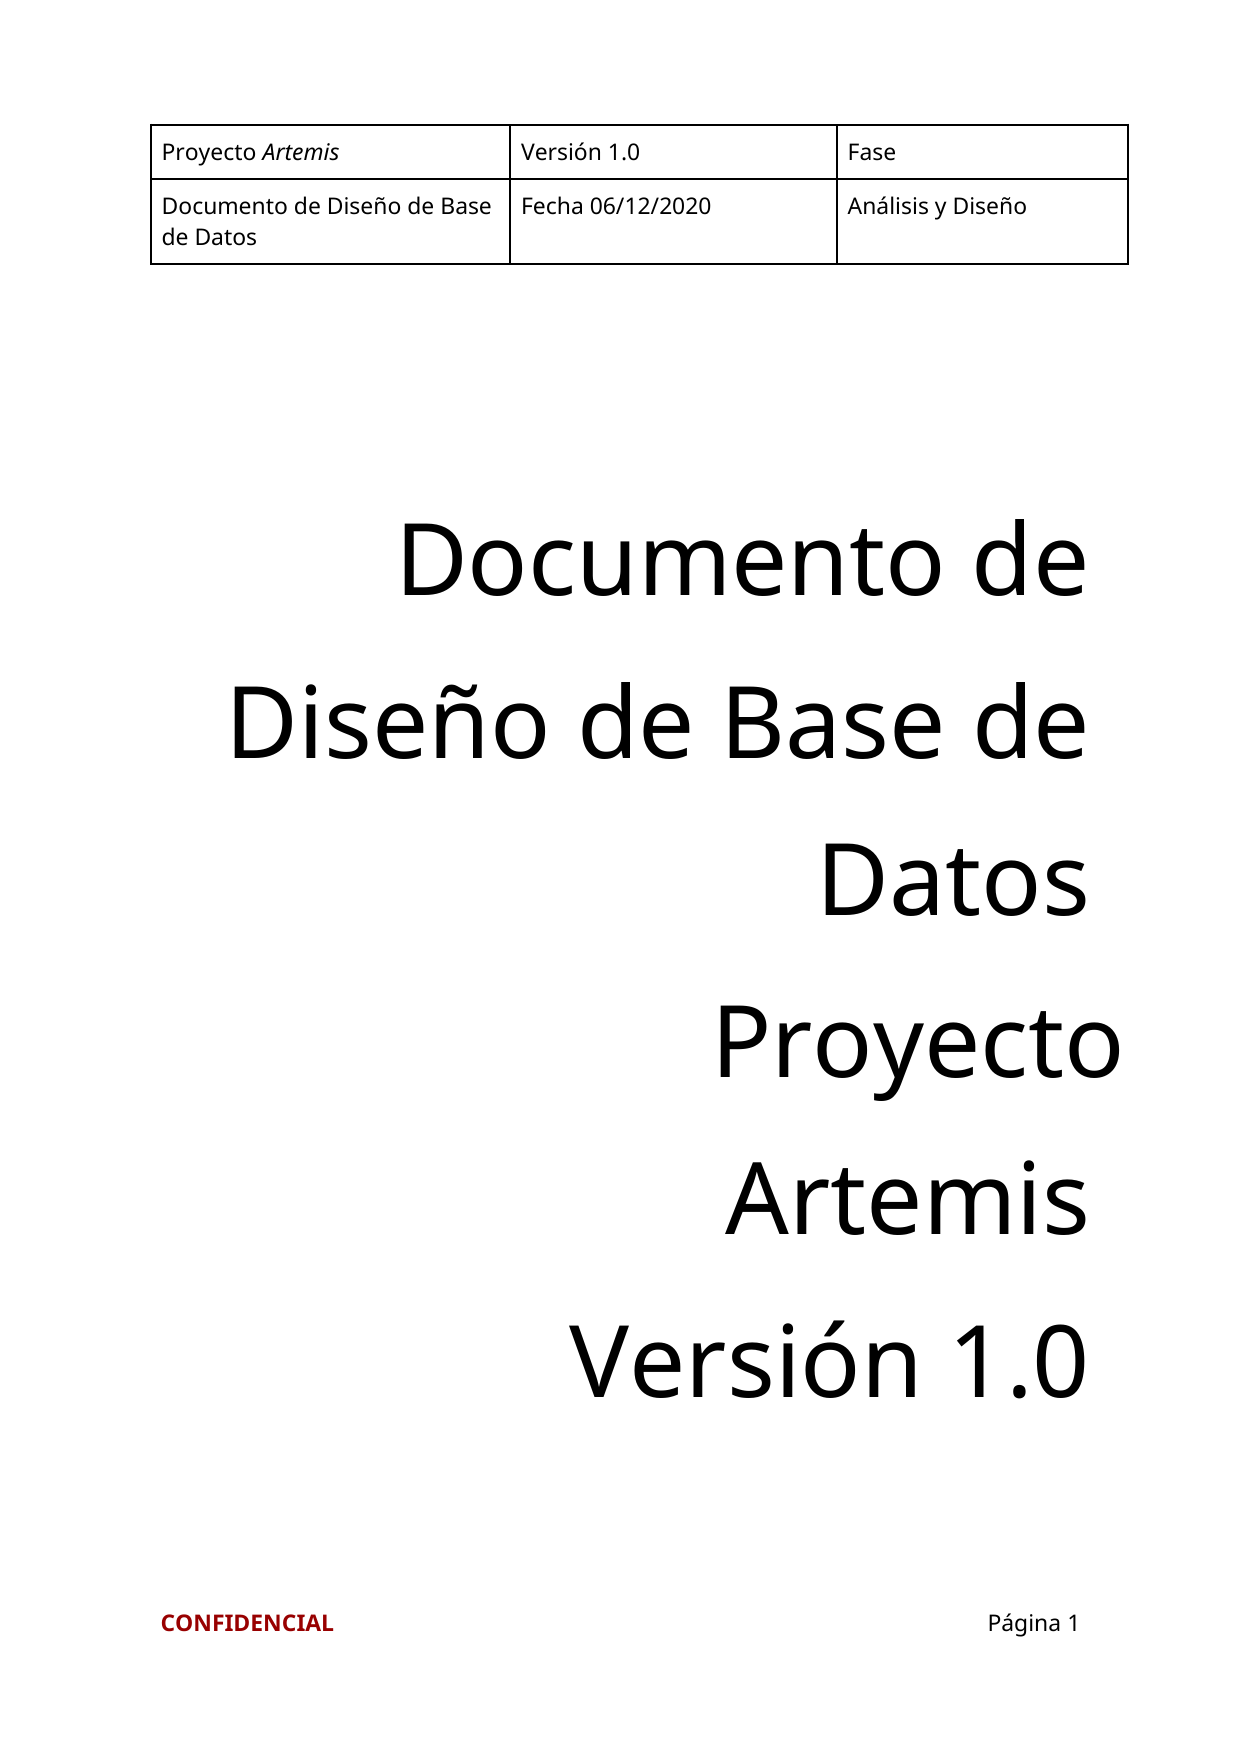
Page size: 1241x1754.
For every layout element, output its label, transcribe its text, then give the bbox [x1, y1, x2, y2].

title Diseño de Base de Datos [225, 651, 1090, 944]
title Proyecto Artemis [225, 971, 1090, 1264]
title Documento de [225, 488, 1090, 625]
title Versión 1.0 [225, 1291, 1090, 1427]
